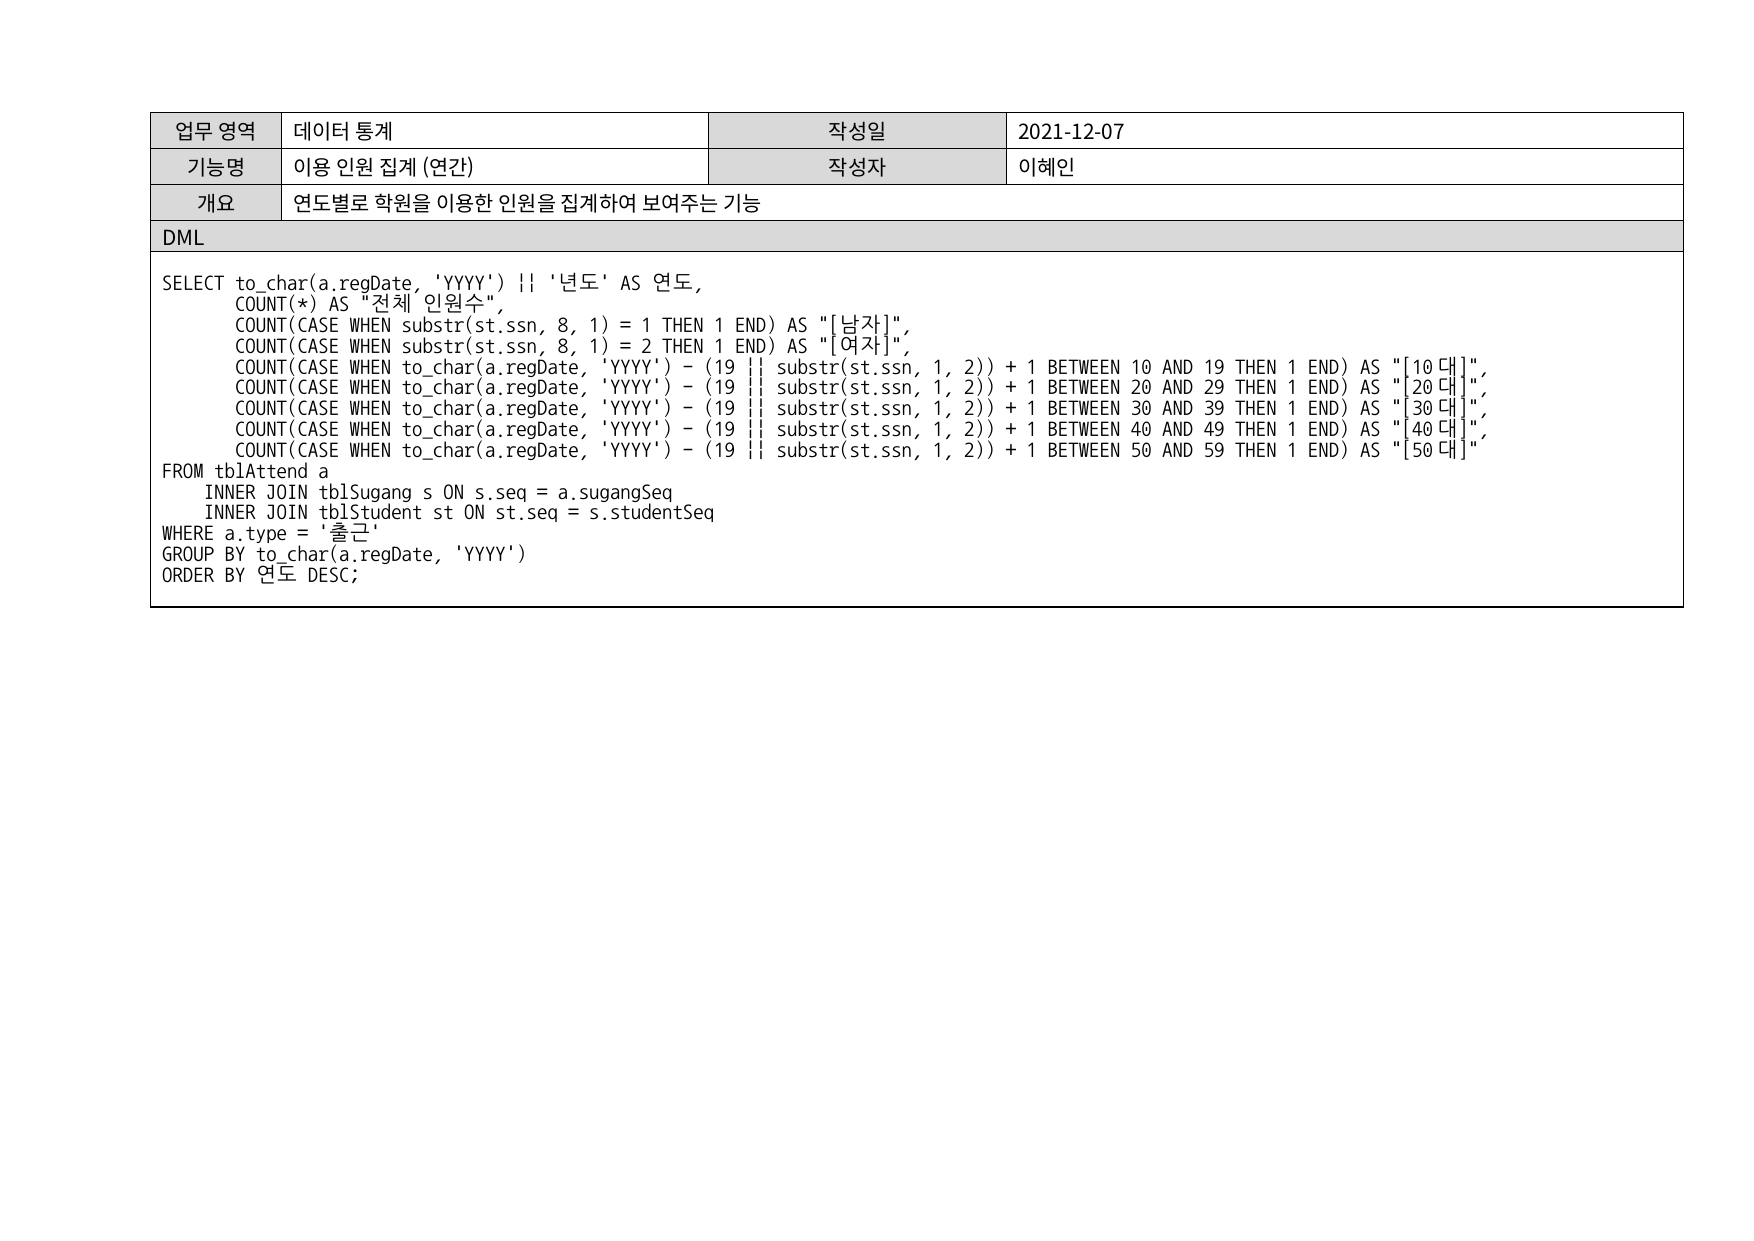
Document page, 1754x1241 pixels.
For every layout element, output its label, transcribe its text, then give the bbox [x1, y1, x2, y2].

table_header 2021-12-07 [1007, 113, 1683, 148]
table_cell 기능명 [151, 149, 281, 184]
table_cell 개요 [151, 185, 281, 220]
table_cell 이용 인원 집계 (연간) [282, 149, 708, 184]
table_cell 작성자 [709, 149, 1006, 184]
table_cell SELECT to_char(a.regDate, 'YYYY') || '년도' AS 연도, COUNT(*) AS "전체 인원수", COUNT(CASE WHEN substr(st.ssn, 8, 1) = 1 THEN 1 END) AS "[남자]", COUNT(CASE WHEN substr(st.ssn, 8, 1) = 2 THEN 1 END) AS "[여자]", COUNT(CASE WHEN to_char(a.regDate, 'YYYY') - (19 || substr(st.ssn, 1, 2)) + 1 BETWEEN 10 AND 19 THEN 1 END) AS "[10대]", COUNT(CASE WHEN to_char(a.regDate, 'YYYY') - (19 || substr(st.ssn, 1, 2)) + 1 BETWEEN 20 AND 29 THEN 1 END) AS "[20대]", COUNT(CASE WHEN to_char(a.regDate, 'YYYY') - (19 || substr(st.ssn, 1, 2)) + 1 BETWEEN 30 AND 39 THEN 1 END) AS "[30대]", COUNT(CASE WHEN to_char(a.regDate, 'YYYY') - (19 || substr(st.ssn, 1, 2)) + 1 BETWEEN 40 AND 49 THEN 1 END) AS "[40대]", COUNT(CASE WHEN to_char(a.regDate, 'YYYY') - (19 || substr(st.ssn, 1, 2)) + 1 BETWEEN 50 AND 59 THEN 1 END) AS "[50대]" FROM tblAttend a INNER JOIN tblSugang s ON s.seq = a.sugangSeq INNER JOIN tblStudent st ON st.seq = s.studentSeq WHERE a.type = '출근' GROUP BY to_char(a.regDate, 'YYYY') ORDER BY 연도 DESC; [151, 252, 1683, 606]
table_cell DML [151, 221, 1683, 251]
table_header 작성일 [709, 113, 1006, 148]
table_header 데이터 통계 [282, 113, 708, 148]
table_cell 연도별로 학원을 이용한 인원을 집계하여 보여주는 기능 [282, 185, 1683, 220]
table_cell 이혜인 [1007, 149, 1683, 184]
table_header 업무 영역 [151, 113, 281, 148]
